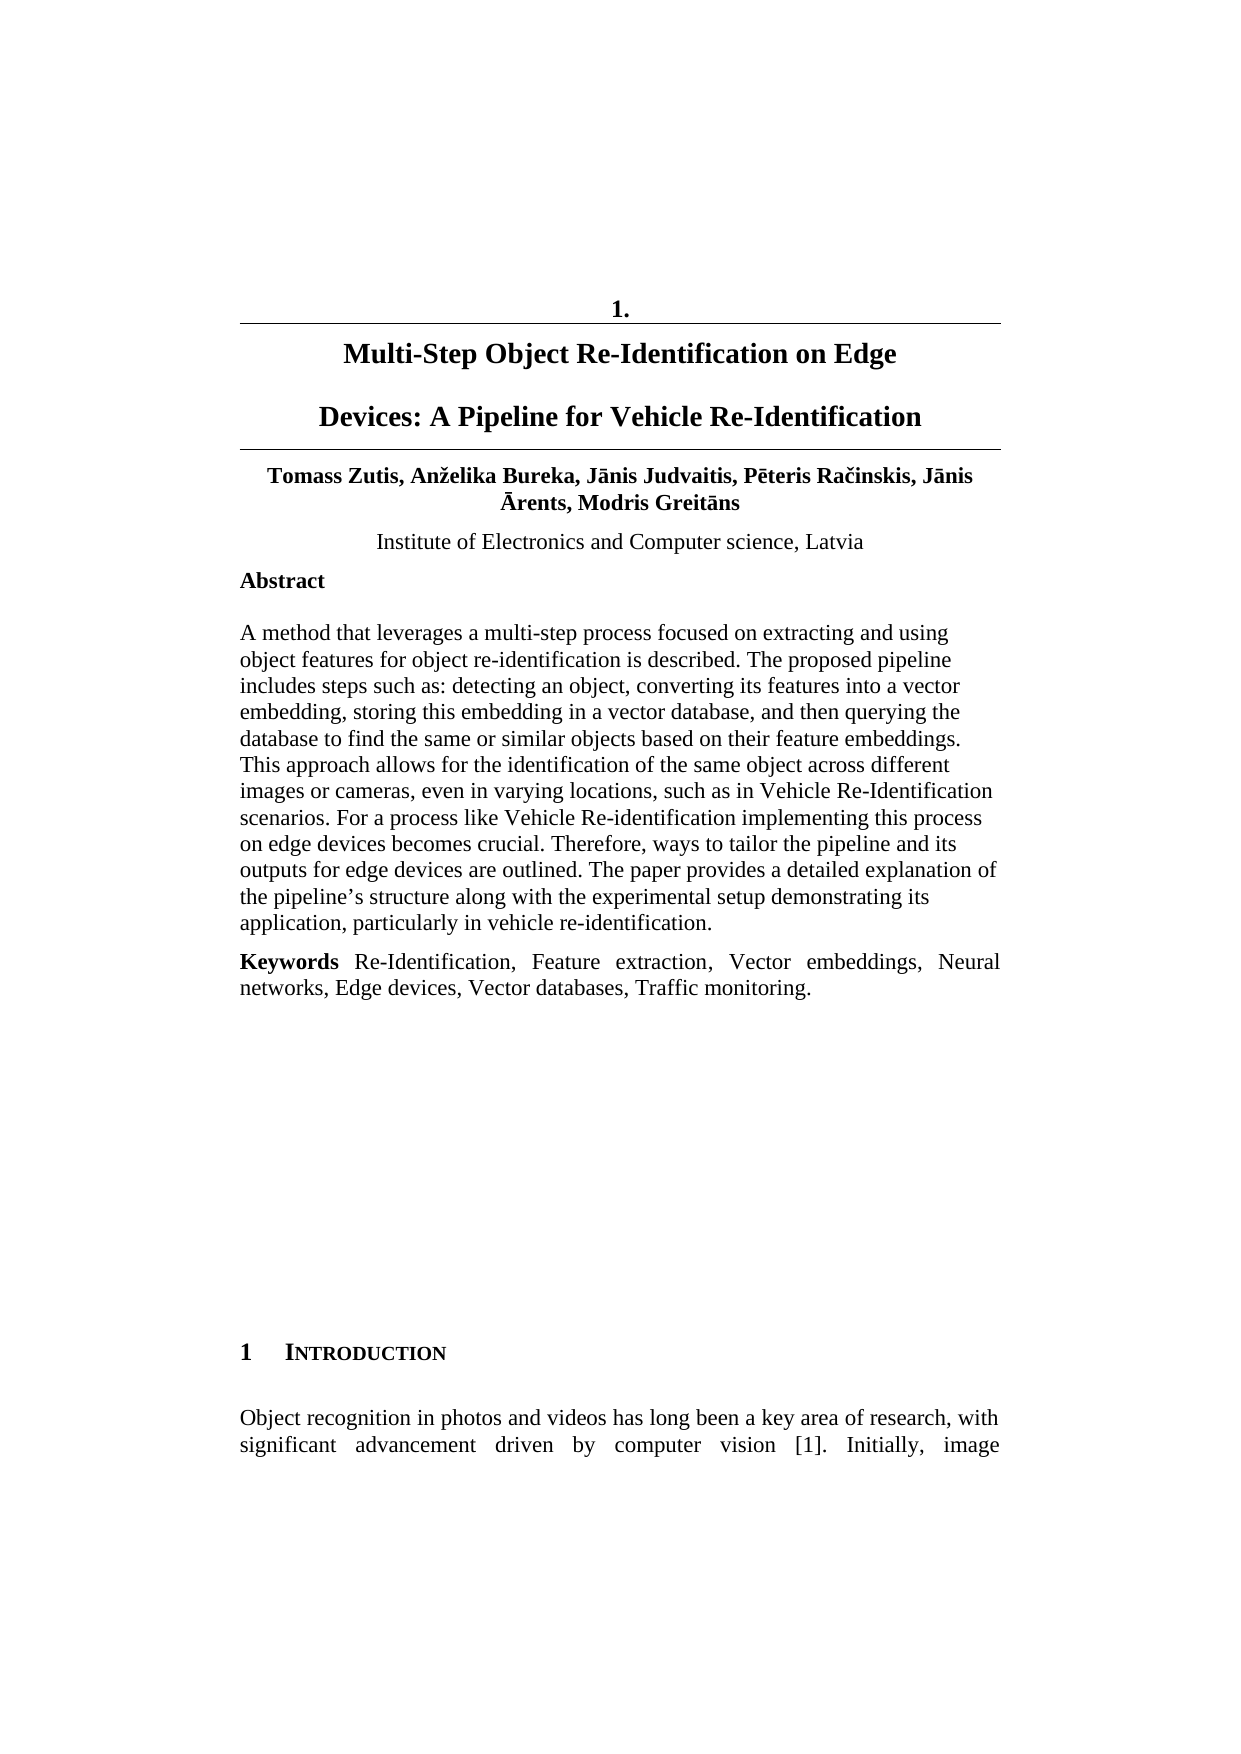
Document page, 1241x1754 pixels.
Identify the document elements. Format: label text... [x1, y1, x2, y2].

text Abstract [239, 567, 1001, 593]
text A method that leverages a multi-step process focused on extracting and using object features for object re-identification is described. The proposed pipeline includes steps such as: detecting an object, converting its features into a vector embedding, storing this embedding in a vector database, and then querying the database to find the same or similar objects based on their feature embeddings. This approach allows for the identification of the same object across different images or cameras, even in varying locations, such as in Vehicle Re-Identification scenarios. For a process like Vehicle Re-identification implementing this process on edge devices becomes crucial. Therefore, ways to tailor the pipeline and its outputs for edge devices are outlined. The paper provides a detailed explanation of the pipeline’s structure along with the experimental setup demonstrating its application, particularly in vehicle re-identification. [239, 619, 1001, 936]
text Keywords Re-Identification, Feature extraction, Vector embeddings, Neural networks, Edge devices, Vector databases, Traffic monitoring. [239, 948, 1001, 1001]
table_header Multi-Step Object Re-Identification on Edge Devices: A Pipeline for Vehicle Re-Identification [240, 324, 1001, 449]
text Tomass Zutis, Anželika Bureka, Jānis Judvaitis, Pēteris Račinskis, Jānis Ārents, Modris Greitāns [239, 463, 1001, 515]
text 1. [239, 294, 1001, 322]
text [239, 1404, 1001, 1457]
text Institute of Electronics and Computer science, Latvia [239, 528, 1001, 554]
subtitle Introduction [239, 1337, 1001, 1365]
